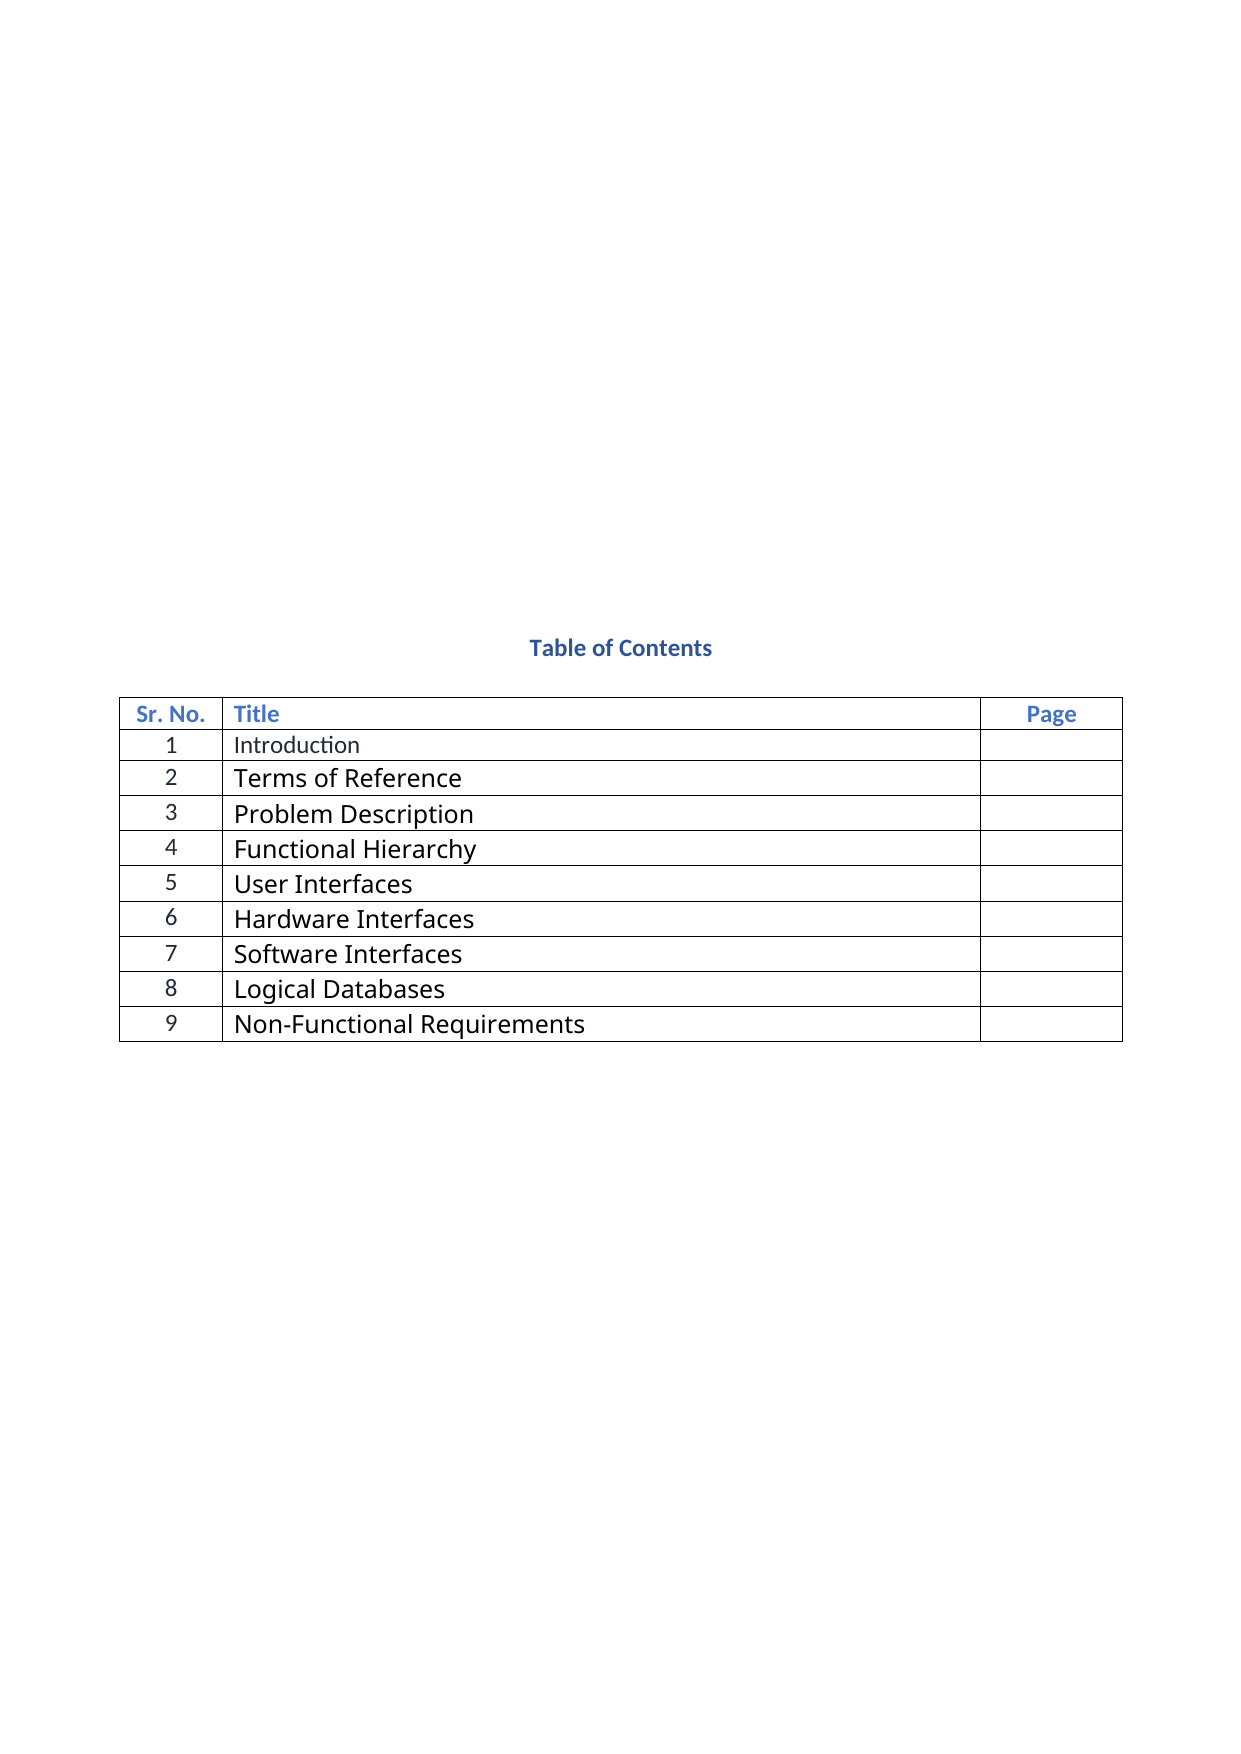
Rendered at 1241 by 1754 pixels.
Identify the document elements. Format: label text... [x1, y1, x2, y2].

table_cell 4 [120, 831, 222, 865]
table_cell Problem Description [223, 796, 980, 830]
table_cell [981, 831, 1122, 865]
table_cell [981, 937, 1122, 971]
table_cell Non-Functional Requirements [223, 1007, 980, 1041]
table_header Sr. No. [120, 698, 222, 728]
text Table of Contents [119, 632, 1123, 663]
table_cell 3 [120, 796, 222, 830]
table_cell 2 [120, 761, 222, 795]
table_cell User Interfaces [223, 866, 980, 901]
table_cell 9 [120, 1007, 222, 1041]
table_cell 5 [120, 866, 222, 901]
table_cell Functional Hierarchy [223, 831, 980, 865]
table_header Page [981, 698, 1122, 728]
table_cell [981, 796, 1122, 830]
table_cell 7 [120, 937, 222, 971]
table_cell Hardware Interfaces [223, 902, 980, 936]
table_cell [981, 761, 1122, 795]
table_cell Introduction [223, 730, 980, 760]
table_cell Software Interfaces [223, 937, 980, 971]
table_cell [981, 730, 1122, 760]
table_header Title [223, 698, 980, 728]
table_cell [981, 1007, 1122, 1041]
table_cell [981, 972, 1122, 1006]
table_cell Logical Databases [223, 972, 980, 1006]
table_cell [981, 866, 1122, 901]
table_cell 8 [120, 972, 222, 1006]
table_cell 1 [120, 730, 222, 760]
table_cell 6 [120, 902, 222, 936]
table_cell Terms of Reference [223, 761, 980, 795]
table_cell [981, 902, 1122, 936]
